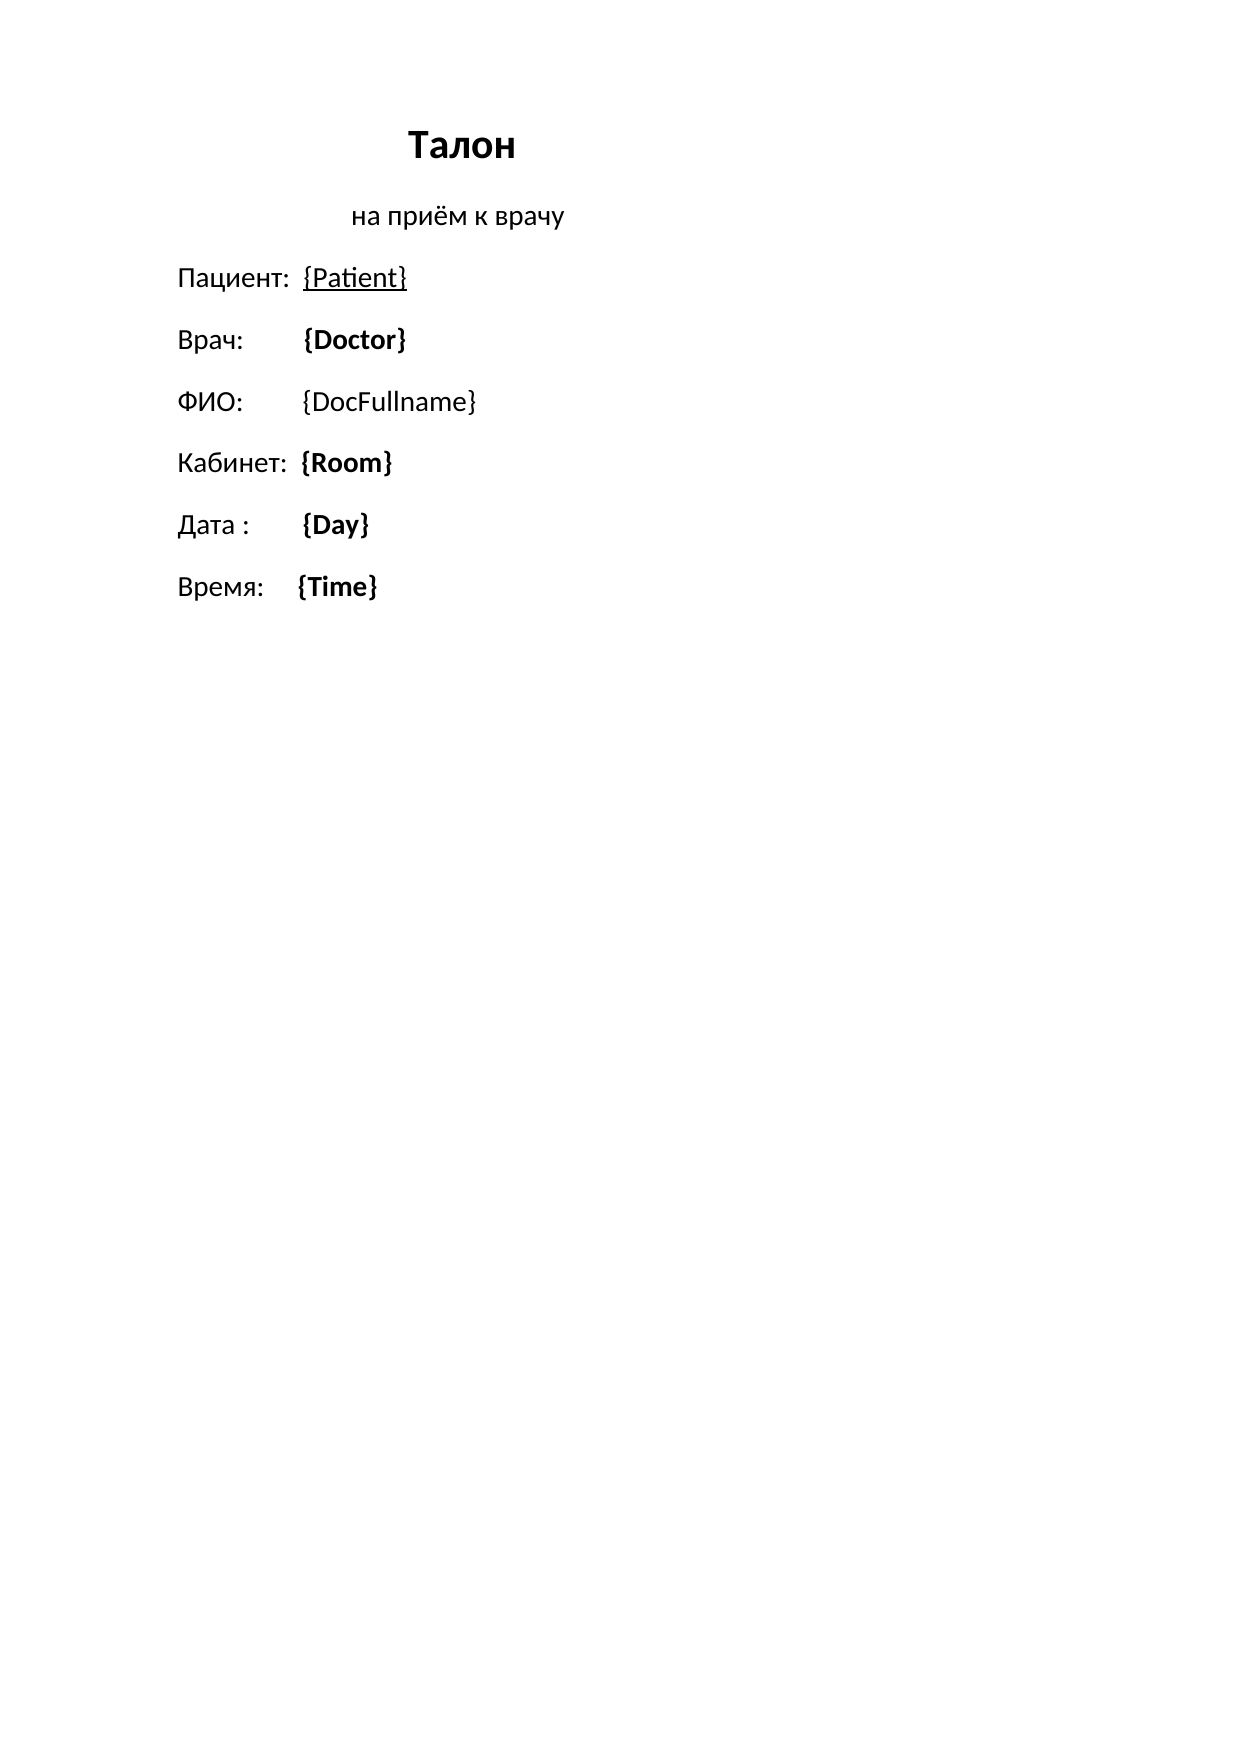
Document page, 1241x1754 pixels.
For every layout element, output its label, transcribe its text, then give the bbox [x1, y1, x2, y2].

text Талон [325, 118, 1152, 169]
text Кабинет: {Room} [177, 444, 1152, 480]
text на приём к врачу [177, 197, 1152, 233]
text Пациент: {Patient} [177, 259, 1152, 295]
text ФИО: {DocFullname} [177, 383, 1152, 418]
text Время: {Time} [177, 568, 1152, 604]
text Дата : {Day} [177, 506, 1152, 542]
text Врач: {Doctor} [177, 321, 1152, 357]
